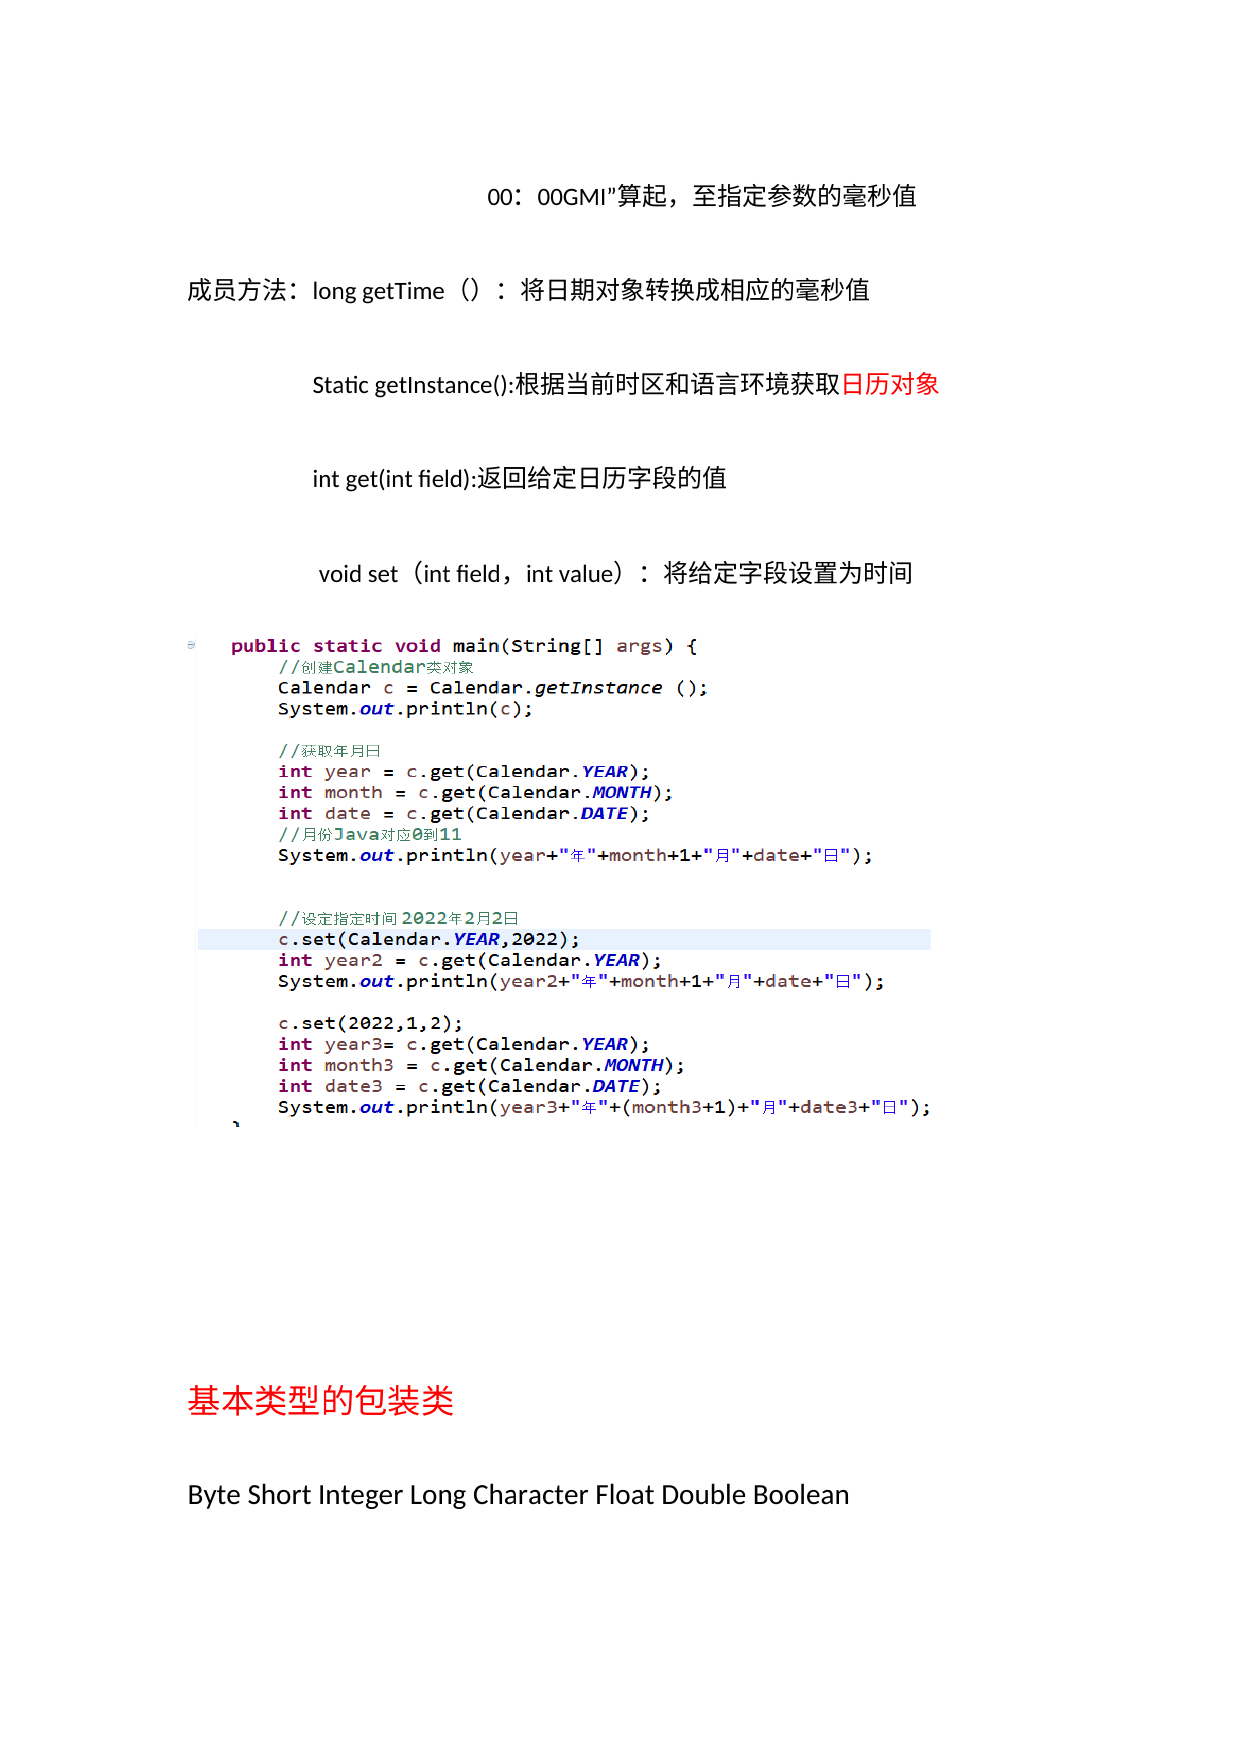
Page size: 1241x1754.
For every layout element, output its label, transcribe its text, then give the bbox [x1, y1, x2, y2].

text 基本类型的包装类 [187, 1367, 1053, 1432]
picture [187, 632, 931, 1127]
text int get(int field):返回给定日历字段的值 [187, 444, 1053, 509]
text Static getInstance():根据当前时区和语言环境获取日历对象 [187, 350, 1053, 415]
text 成员方法：long getTime（）：将日期对象转换成相应的毫秒值 [187, 256, 1053, 321]
text void set（int field，int value）：将给定字段设置为时间 [275, 539, 1053, 604]
text Byte Short Integer Long Character Float Double Boolean [187, 1461, 1053, 1526]
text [312, 162, 1053, 227]
